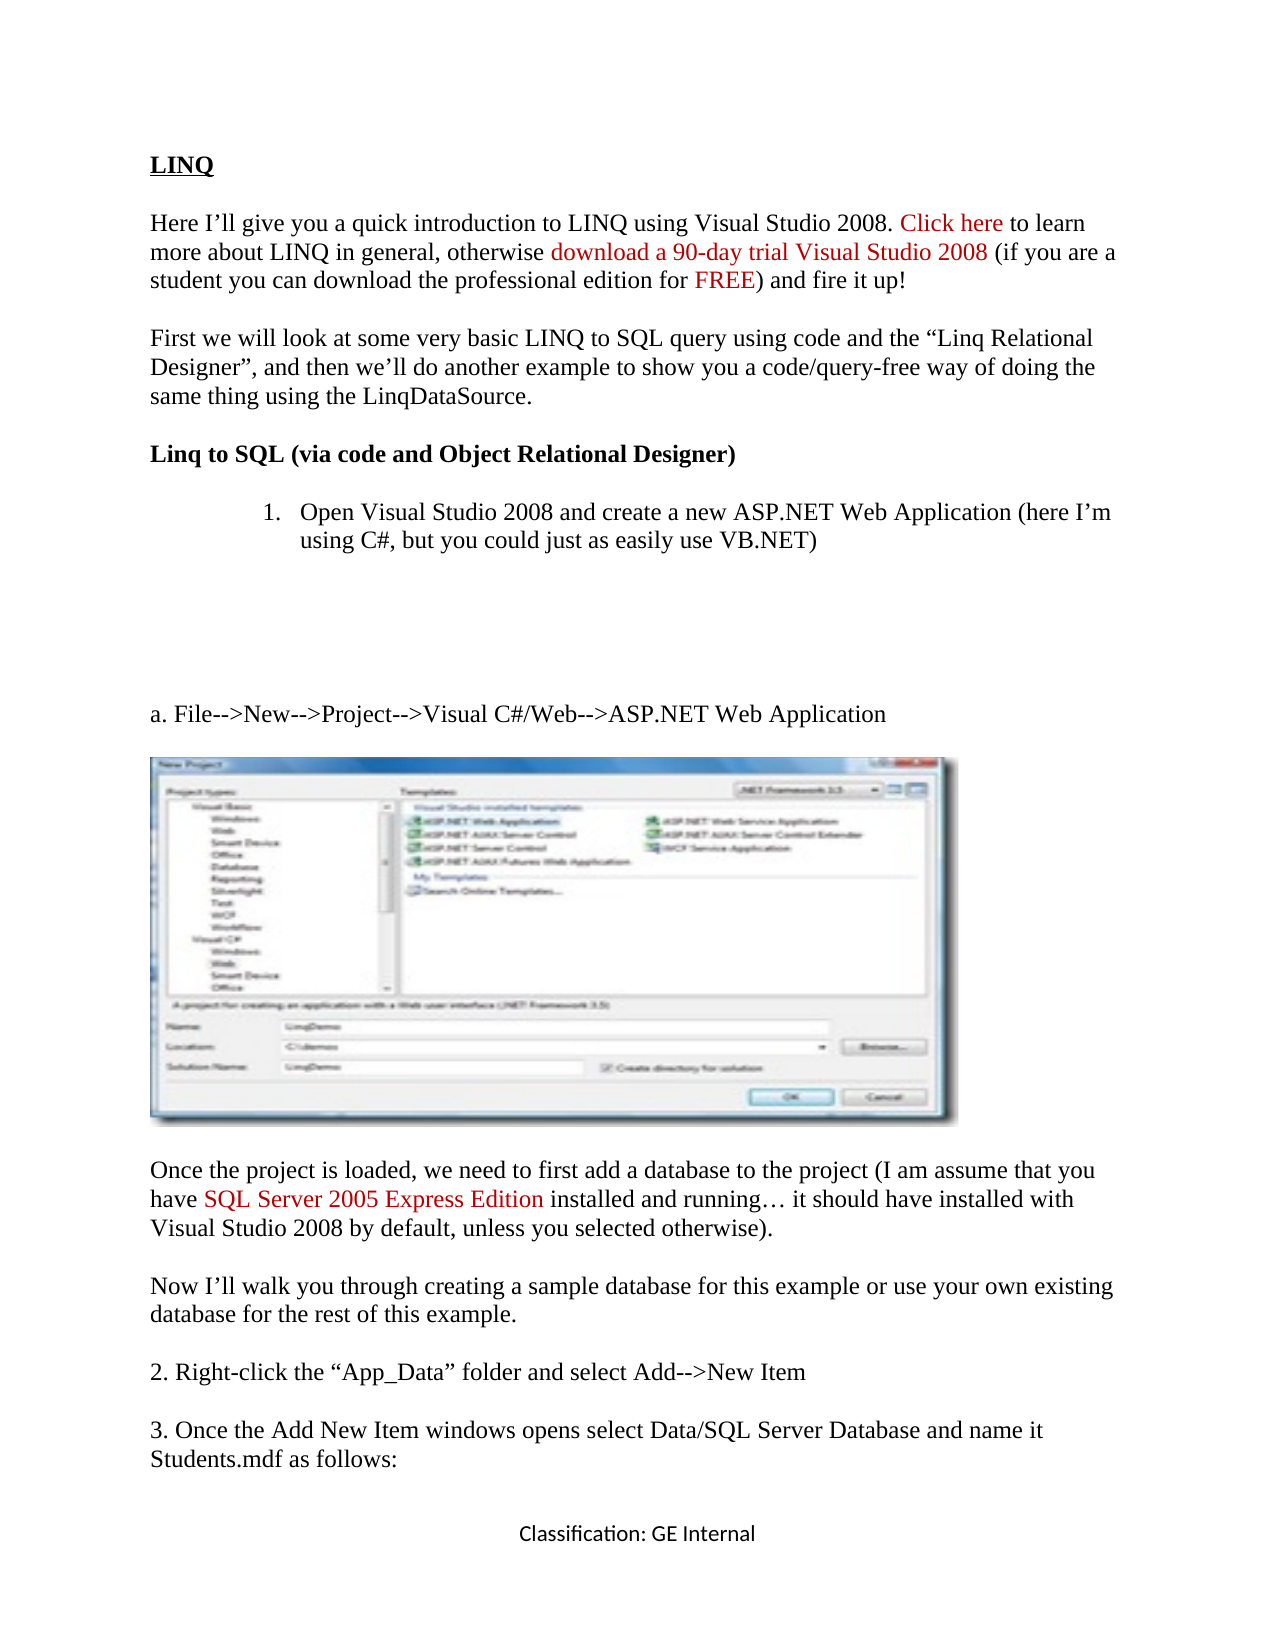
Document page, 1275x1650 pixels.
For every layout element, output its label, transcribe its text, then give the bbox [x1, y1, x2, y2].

picture [150, 757, 959, 1127]
text First we will look at some very basic LINQ to SQL query using code and the “Linq Relational Designer”, and then we’ll do another example to show you a code/query-free way of doing the same thing using the LinqDataSource. [150, 323, 1125, 409]
list Open Visual Studio 2008 and create a new ASP.NET Web Application (here I’m using C#, but you could just as easily use VB.NET) [262, 497, 1125, 554]
text Once the project is loaded, we need to first add a database to the project (I am assume that you have SQL Server 2005 Express Edition installed and running… it should have installed with Visual Studio 2008 by default, unless you selected otherwise). [150, 1155, 1125, 1242]
text LINQ [150, 150, 1125, 179]
text 3. Once the Add New Item windows opens select Data/SQL Server Database and name it Students.mdf as follows: [150, 1415, 1125, 1473]
text Linq to SQL (via code and Object Relational Designer) [150, 439, 1125, 467]
text Here I’ll give you a quick introduction to LINQ using Visual Studio 2008. Click here to learn more about LINQ in general, otherwise download a 90-day trial Visual Studio 2008 (if you are a student you can download the professional edition for FREE) and fire it up! [150, 208, 1125, 294]
text Now I’ll walk you through creating a sample database for this example or use your own existing database for the rest of this example. [150, 1271, 1125, 1328]
text 2. Right-click the “App_Data” folder and select Add-->New Item [150, 1357, 1125, 1386]
text a. File-->New-->Project-->Visual C#/Web-->ASP.NET Web Application [150, 699, 1125, 728]
